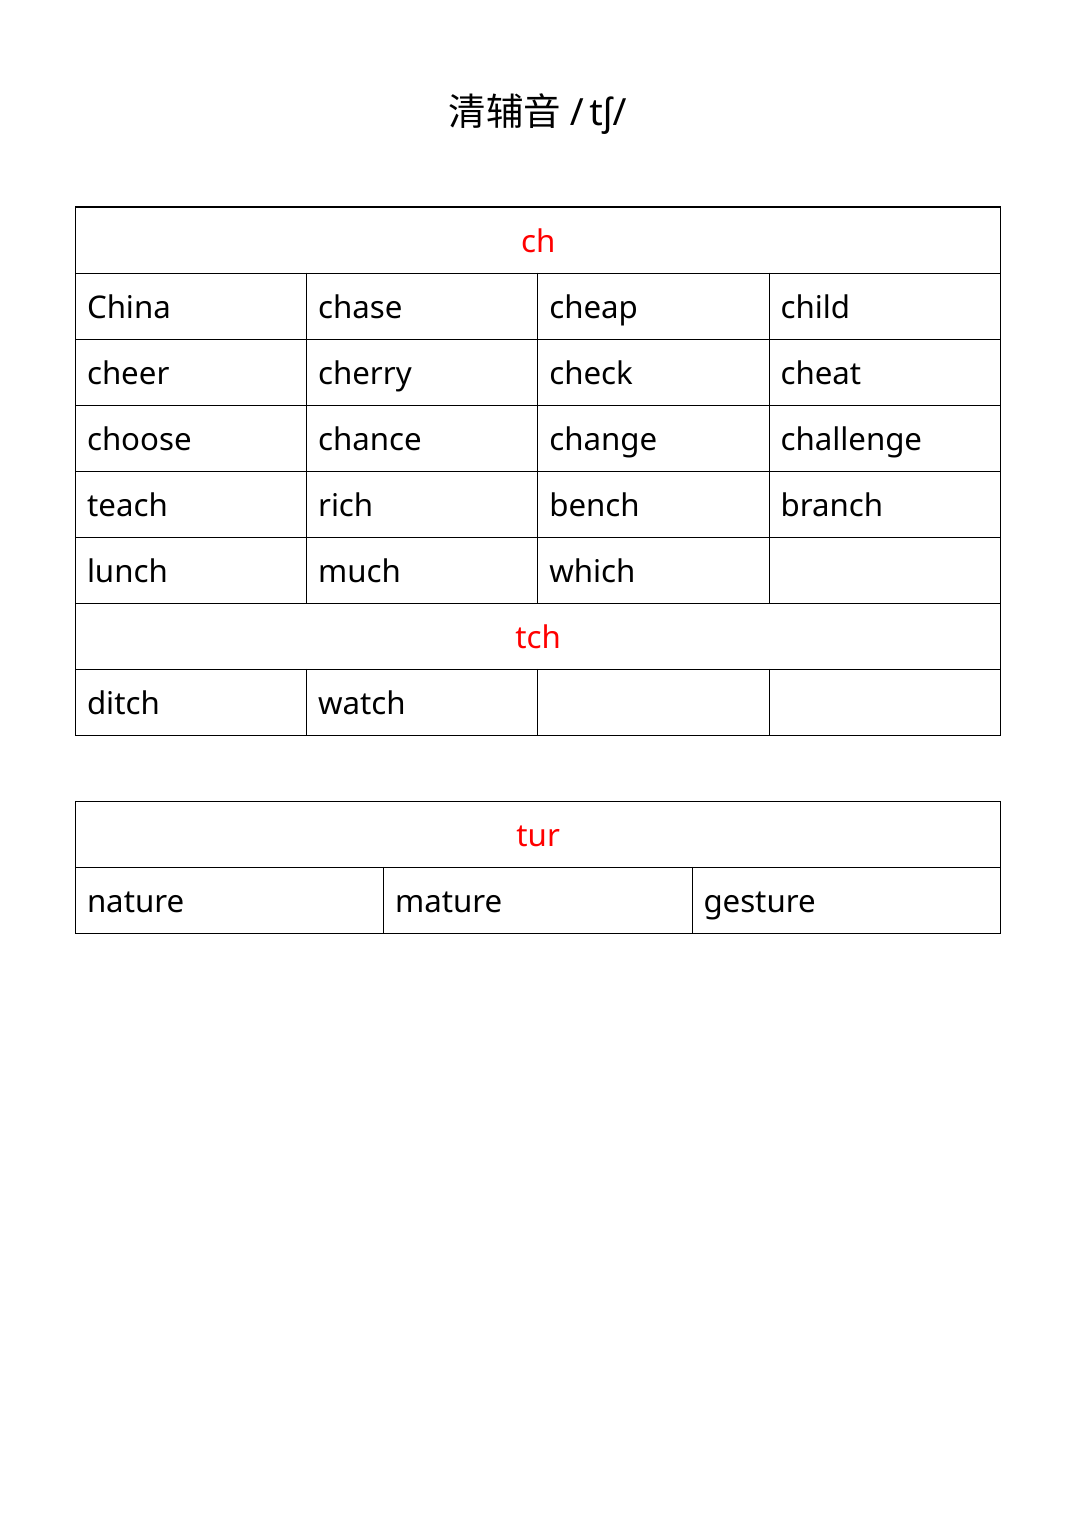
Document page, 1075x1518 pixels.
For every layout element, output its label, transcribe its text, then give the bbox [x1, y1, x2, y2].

table_cell mature [384, 868, 692, 933]
table_cell chase [307, 274, 537, 338]
table_cell challenge [770, 406, 1000, 471]
table_cell [770, 670, 1000, 735]
table_cell ditch [76, 670, 306, 735]
table_cell teach [76, 472, 306, 537]
table_cell cheat [770, 340, 1000, 404]
text 清辅音 / tʃ/ [75, 76, 1000, 141]
table_cell tch [76, 604, 1000, 669]
table_cell which [538, 538, 769, 603]
table_cell [770, 538, 1000, 603]
table_cell choose [76, 406, 306, 471]
table_cell chance [307, 406, 537, 471]
table_cell rich [307, 472, 537, 537]
table_cell child [770, 274, 1000, 338]
table_cell China [76, 274, 306, 338]
table_cell watch [307, 670, 537, 735]
table_cell check [538, 340, 769, 404]
table_cell cherry [307, 340, 537, 404]
table_cell cheer [76, 340, 306, 404]
table_cell lunch [76, 538, 306, 603]
table_header tur [76, 802, 1000, 867]
table_cell [538, 670, 769, 735]
table_cell gesture [693, 868, 1000, 933]
table_cell cheap [538, 274, 769, 338]
table_header ch [76, 208, 1000, 272]
table_cell bench [538, 472, 769, 537]
table_cell much [307, 538, 537, 603]
table_cell nature [76, 868, 383, 933]
table_cell branch [770, 472, 1000, 537]
table_cell change [538, 406, 769, 471]
